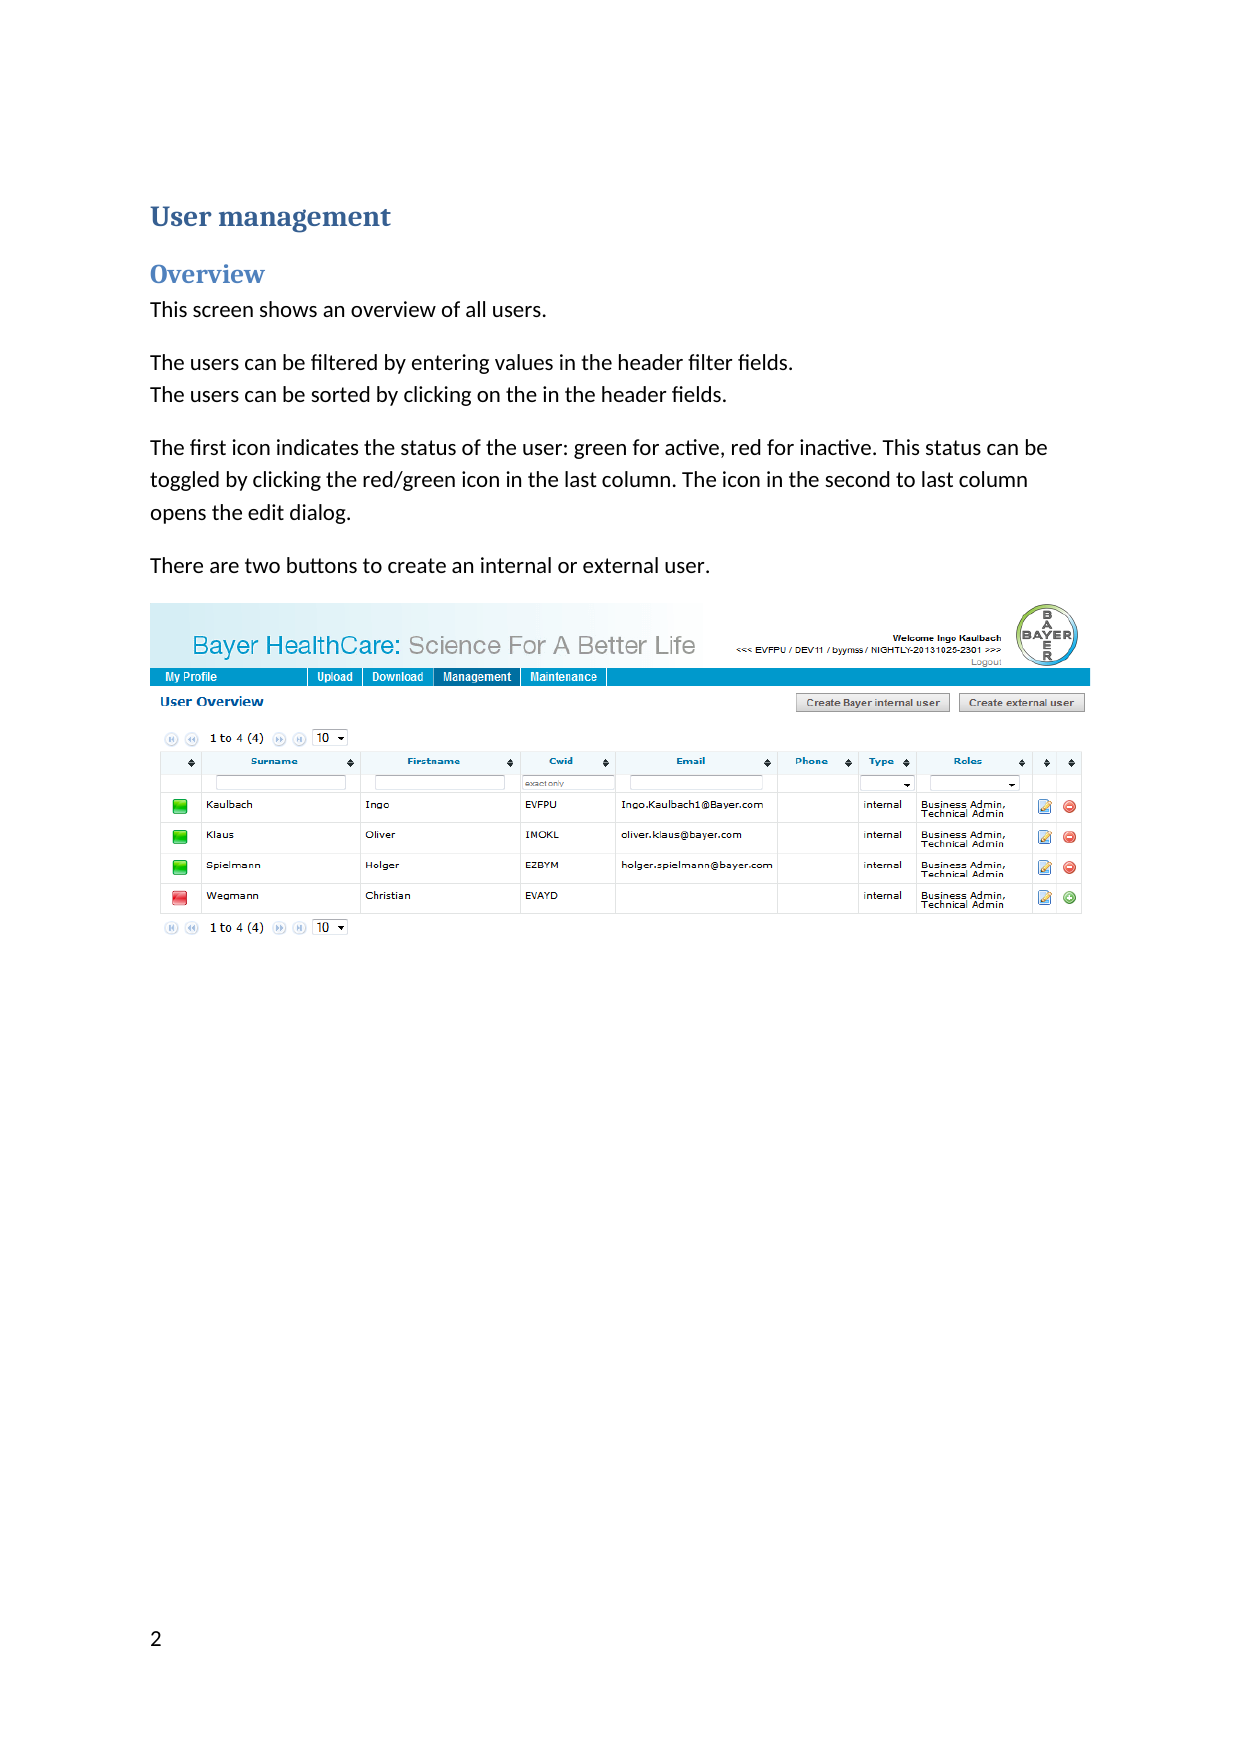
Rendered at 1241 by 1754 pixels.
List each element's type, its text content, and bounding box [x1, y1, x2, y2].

text This screen shows an overview of all users. [150, 295, 1090, 323]
subtitle Overview [150, 259, 1090, 291]
text The users can be filtered by entering values in the header filter fields. The users can be sorted by clicking on the in the header fields. [150, 348, 1090, 408]
picture [463, 675, 473, 680]
picture [532, 673, 538, 680]
picture [150, 603, 1091, 667]
subtitle User management [150, 200, 1090, 233]
picture [150, 687, 1091, 1196]
picture [444, 673, 454, 680]
text There are two buttons to create an internal or external user. [150, 551, 1090, 579]
text The first icon indicates the status of the user: green for active, red for inactive. This status can be toggled by clicking the red/green icon in the last column. The icon in the second to last column opens the edit dialog. [150, 433, 1090, 526]
